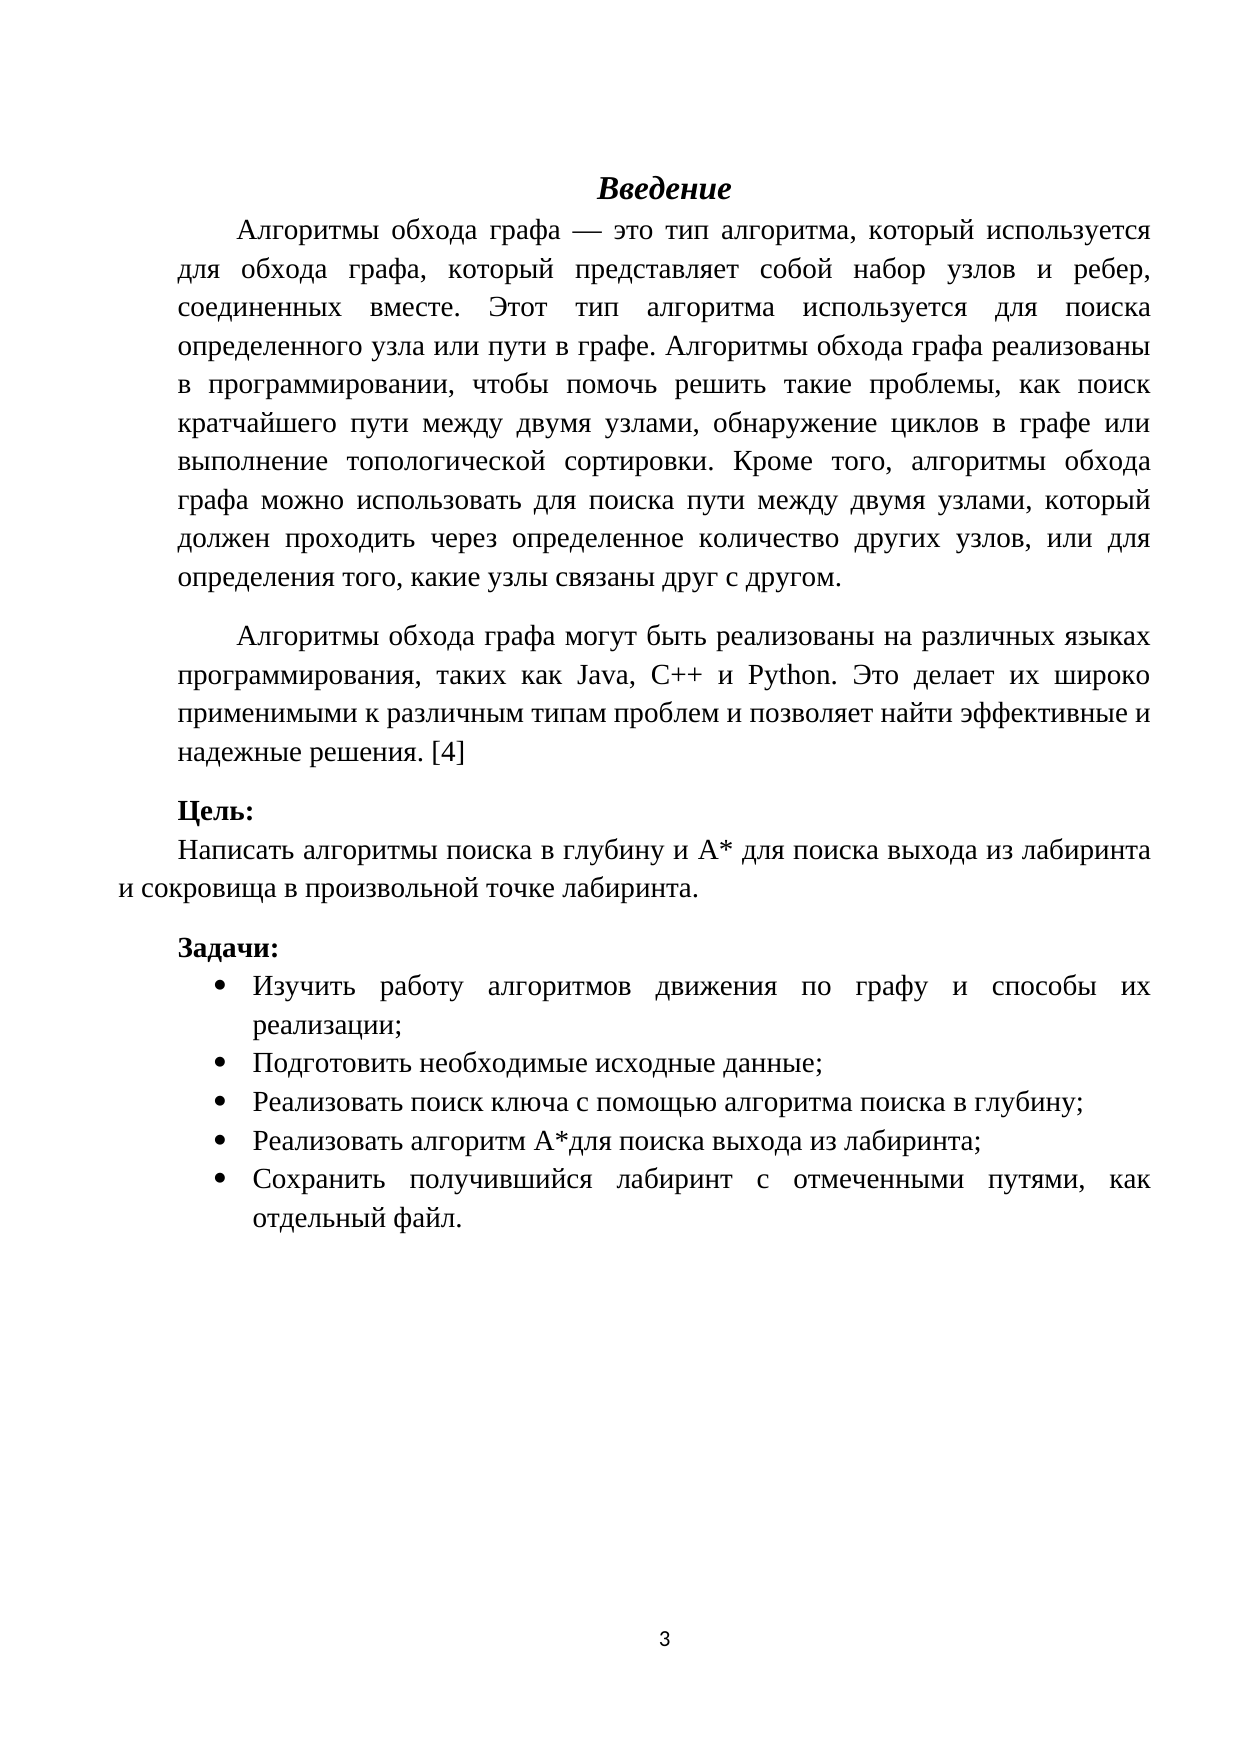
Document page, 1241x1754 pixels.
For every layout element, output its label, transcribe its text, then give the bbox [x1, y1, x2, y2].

text Написать алгоритмы поиска в глубину и A* для поиска выхода из лабиринта и сокровища в произвольной точке лабиринта. [118, 832, 1152, 904]
subtitle Введение [177, 168, 1152, 206]
text Алгоритмы обхода графа могут быть реализованы на различных языках программирования, таких как Java, C++ и Python. Это делает их широко применимыми к различным типам проблем и позволяет найти эффективные и надежные решения. [4] [177, 618, 1152, 768]
list Подготовить необходимые исходные данные; [215, 1046, 1152, 1079]
subtitle Цель: [177, 793, 1152, 827]
list Реализовать поиск ключа с помощью алгоритма поиска в глубину; [215, 1084, 1152, 1118]
list Сохранить получившийся лабиринт с отмеченными путями, как отдельный файл. [215, 1162, 1152, 1234]
list Изучить работу алгоритмов движения по графу и способы их реализации; [215, 968, 1152, 1041]
text Алгоритмы обхода графа — это тип алгоритма, который используется для обхода графа, который представляет собой набор узлов и ребер, соединенных вместе. Этот тип алгоритма используется для поиска определенного узла или пути в графе. Алгоритмы обхода графа реализованы в программировании, чтобы помочь решить такие проблемы, как поиск кратчайшего пути между двумя узлами, обнаружение циклов в графе или выполнение топологической сортировки. Кроме того, алгоритмы обхода графа можно использовать для поиска пути между двумя узлами, который должен проходить через определенное количество других узлов, или для определения того, какие узлы связаны друг с другом. [177, 212, 1152, 593]
subtitle Задачи: [177, 930, 1152, 963]
list Реализовать алгоритм A*для поиска выхода из лабиринта; [215, 1123, 1152, 1157]
